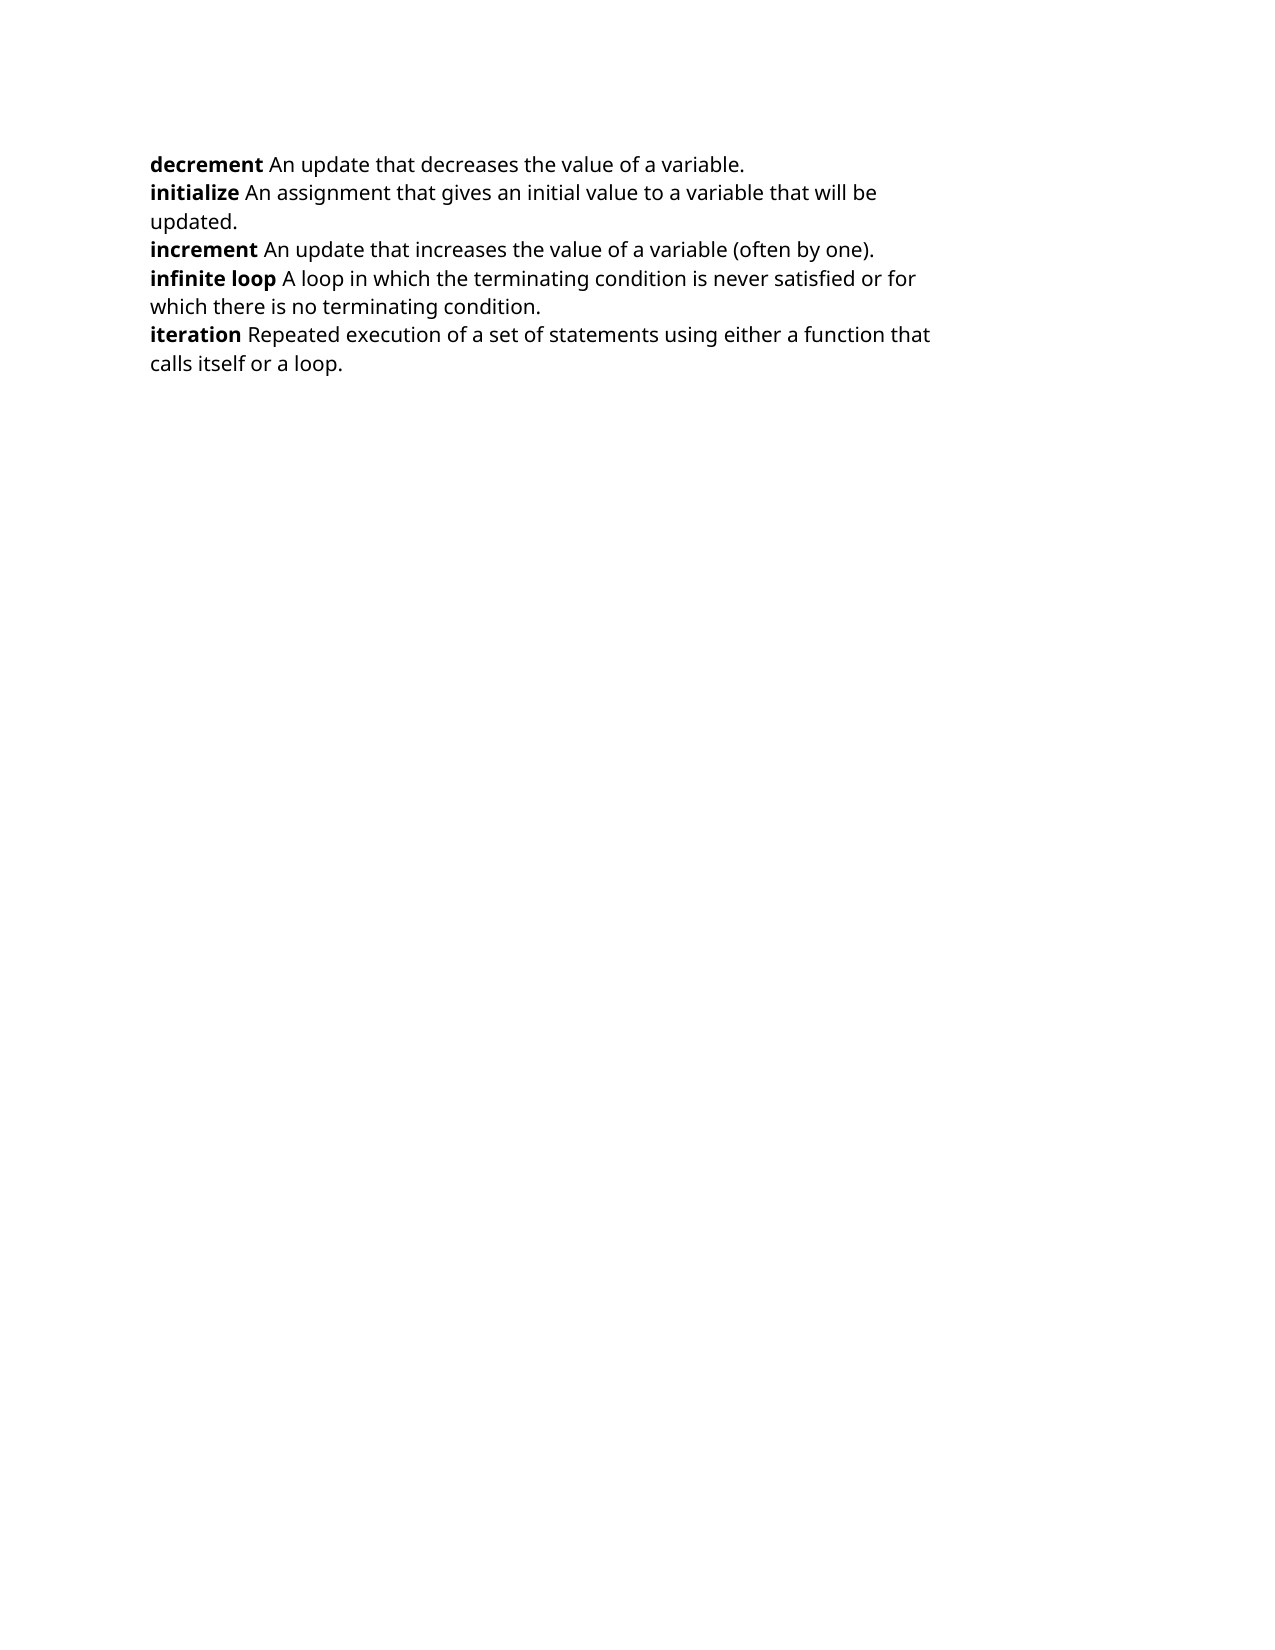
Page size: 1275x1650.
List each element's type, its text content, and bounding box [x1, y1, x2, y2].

text decrement An update that decreases the value of a variable. [150, 150, 1125, 178]
text updated. [150, 207, 1125, 235]
text increment An update that increases the value of a variable (often by one). [150, 235, 1125, 264]
text iteration Repeated execution of a set of statements using either a function that [150, 321, 1125, 349]
text which there is no terminating condition. [150, 292, 1125, 321]
text initialize An assignment that gives an initial value to a variable that will be [150, 178, 1125, 207]
text infinite loop A loop in which the terminating condition is never satisfied or for [150, 264, 1125, 292]
text calls itself or a loop. [150, 349, 1125, 377]
